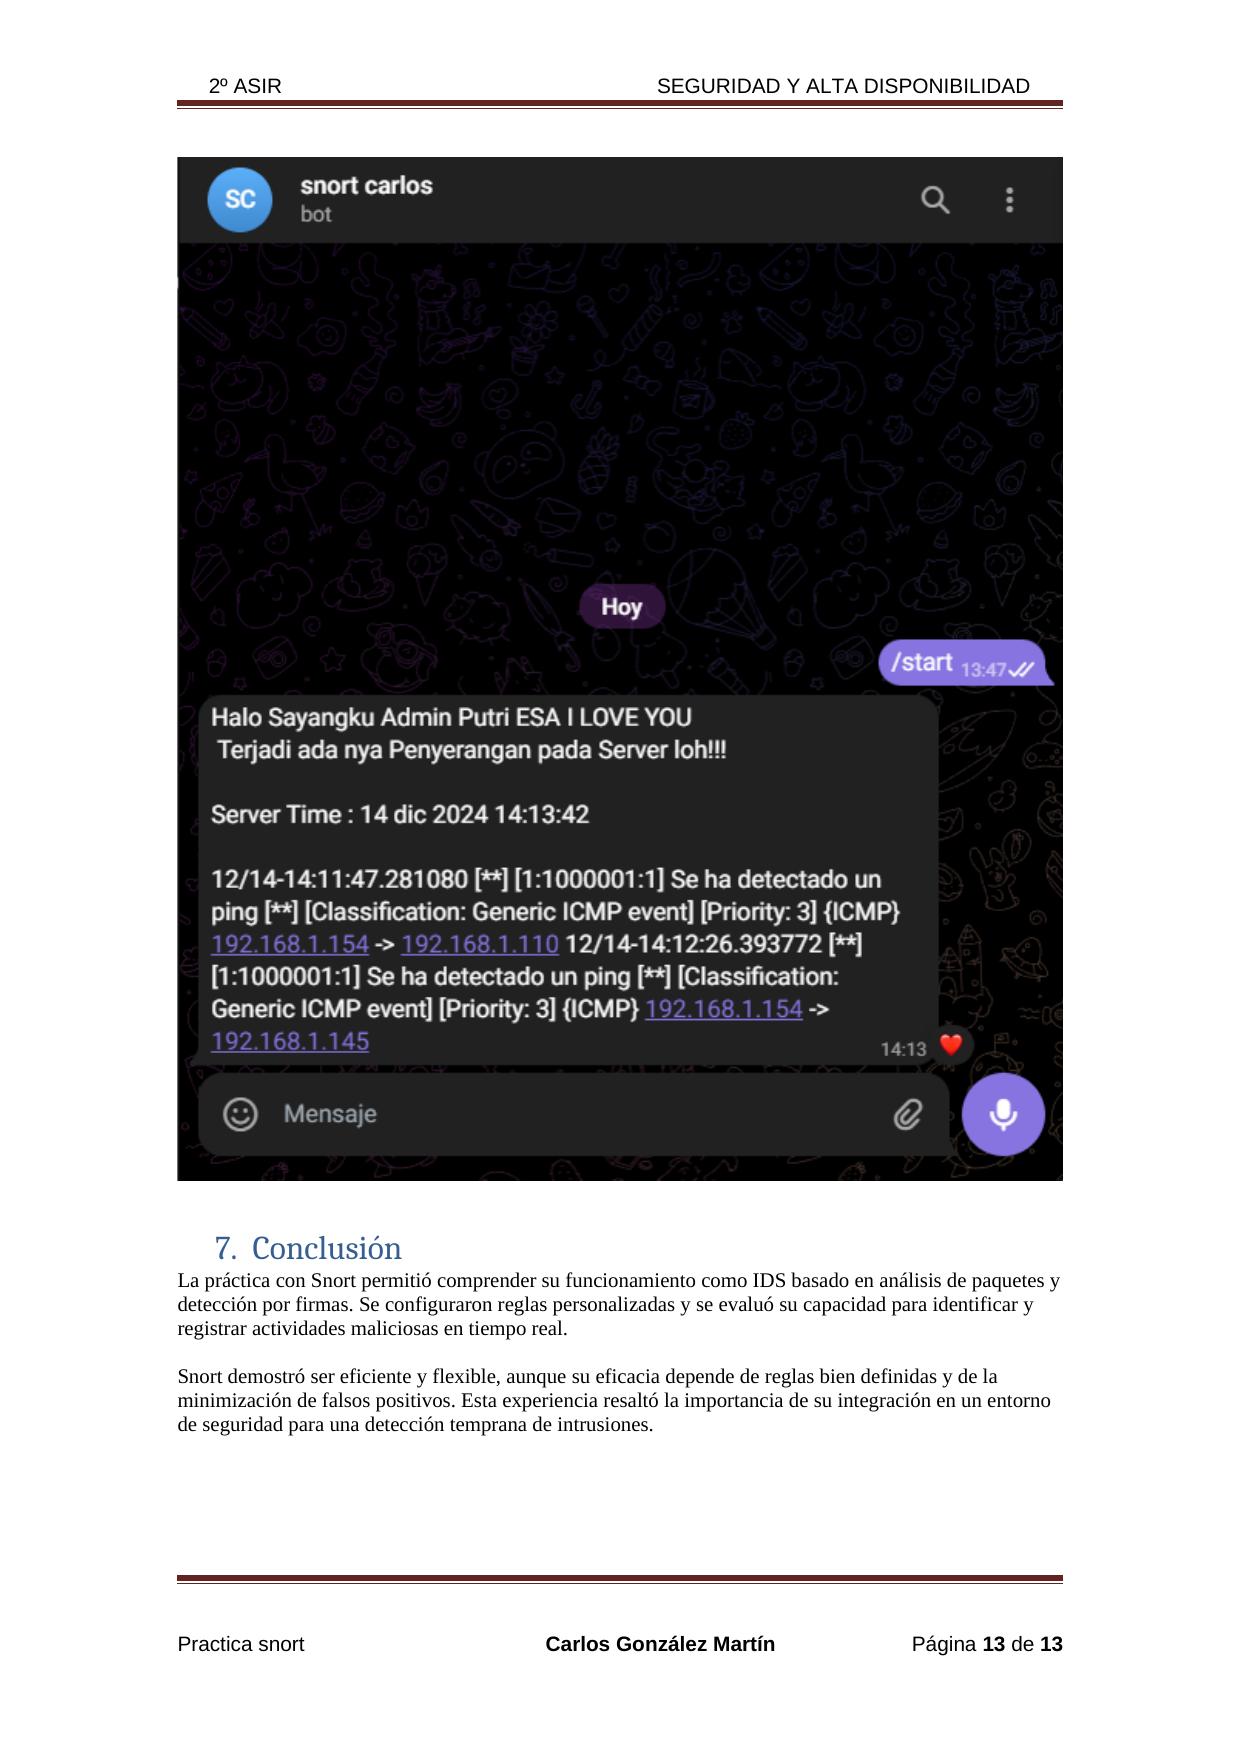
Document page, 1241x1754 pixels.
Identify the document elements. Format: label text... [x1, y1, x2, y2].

text La práctica con Snort permitió comprender su funcionamiento como IDS basado en análisis de paquetes y detección por firmas. Se configuraron reglas personalizadas y se evaluó su capacidad para identificar y registrar actividades maliciosas en tiempo real. [177, 1268, 1063, 1340]
subtitle Conclusión [215, 1229, 1063, 1268]
text Snort demostró ser eficiente y flexible, aunque su eficacia depende de reglas bien definidas y de la minimización de falsos positivos. Esta experiencia resaltó la importancia de su integración en un entorno de seguridad para una detección temprana de intrusiones. [177, 1364, 1063, 1436]
picture [177, 157, 1063, 1181]
